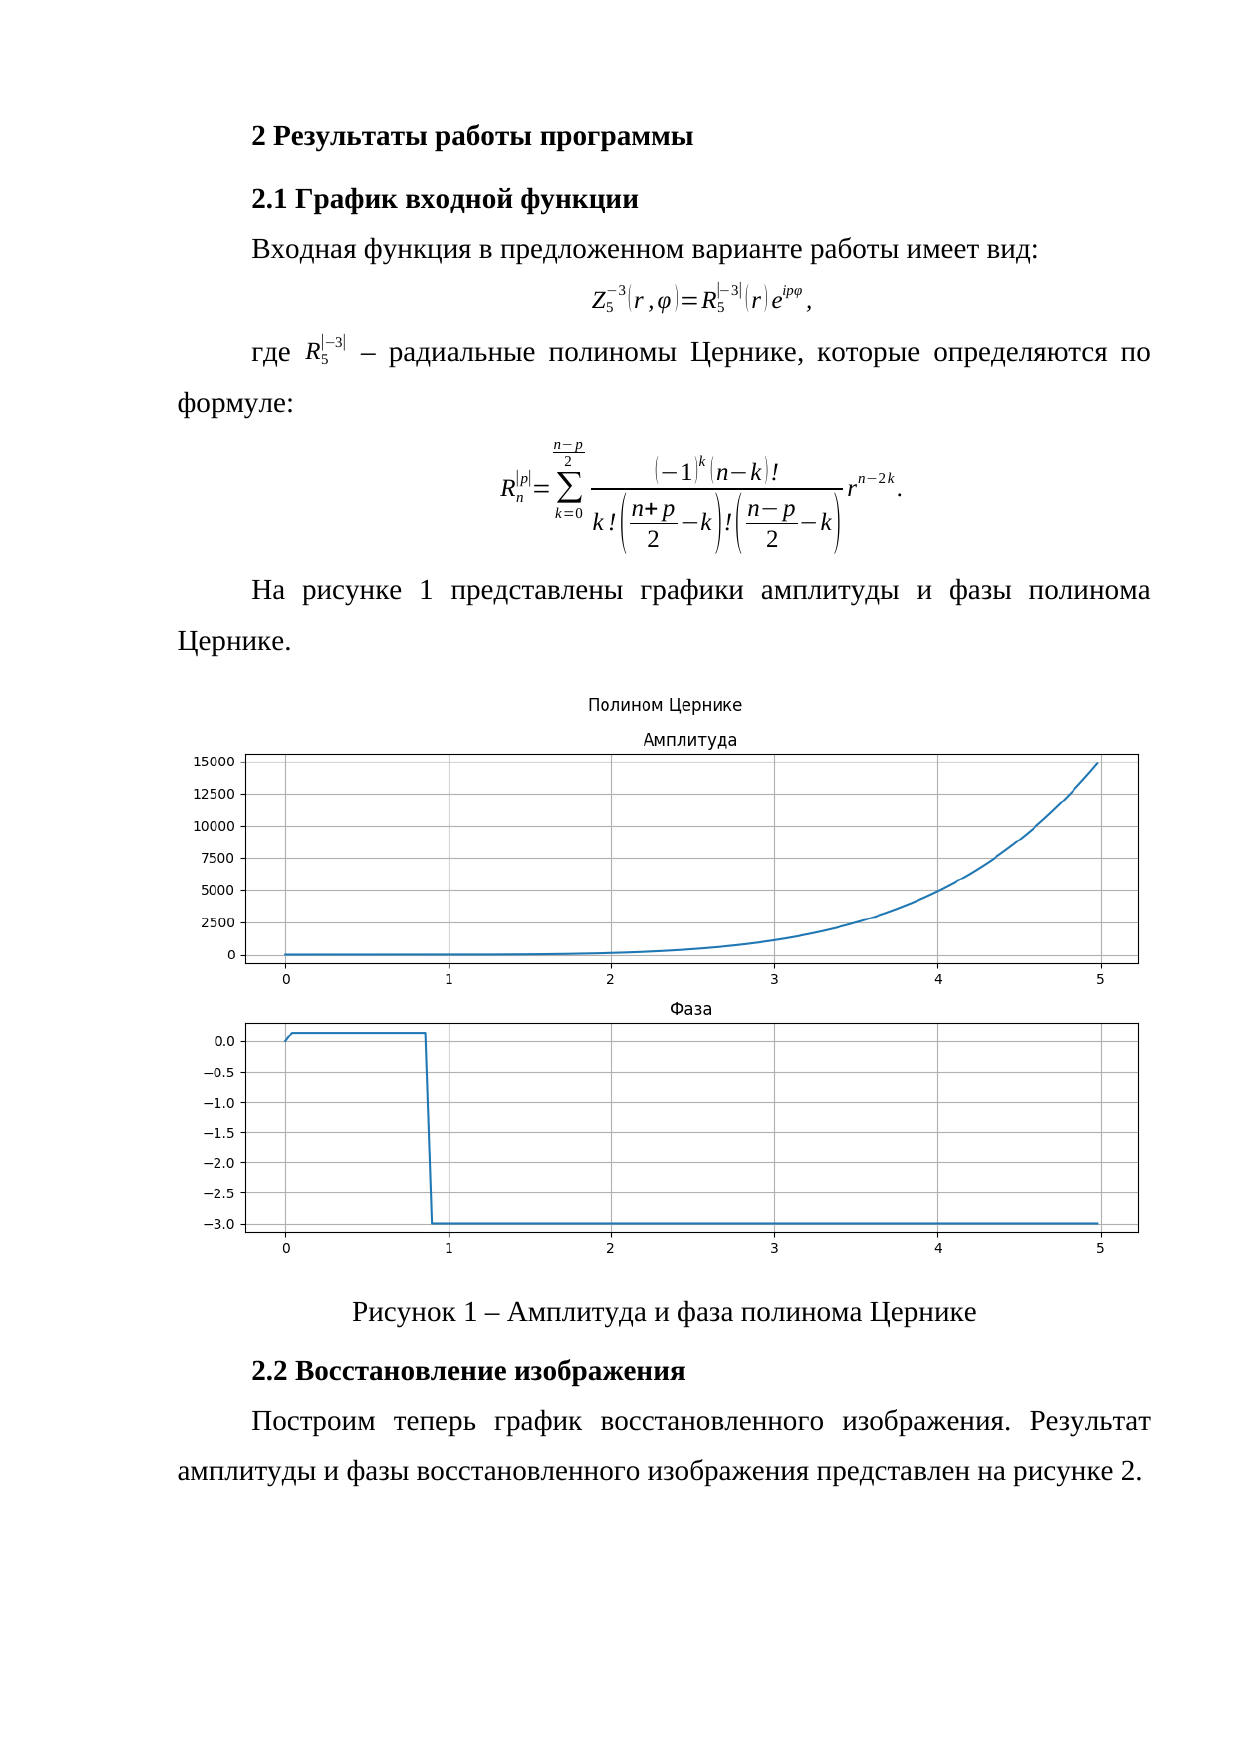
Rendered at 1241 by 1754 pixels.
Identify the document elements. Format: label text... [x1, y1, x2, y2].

picture [177, 685, 1152, 1270]
text Рисунок 1 – Амплитуда и фаза полинома Цернике [177, 1294, 1152, 1328]
text где – радиальные полиномы Цернике, которые определяются по формуле: [177, 333, 1152, 418]
text Результаты работы программы [177, 118, 1152, 152]
text Восстановление изображения [177, 1353, 1152, 1386]
text Построим теперь график восстановленного изображения. Результат амплитуды и фазы восстановленного изображения представлен на рисунке 2. [177, 1403, 1152, 1487]
text График входной функции [177, 181, 1152, 214]
text Входная функция в предложенном варианте работы имеет вид: [177, 231, 1152, 265]
text На рисунке 1 представлены графики амплитуды и фазы полинома Цернике. [177, 572, 1152, 656]
